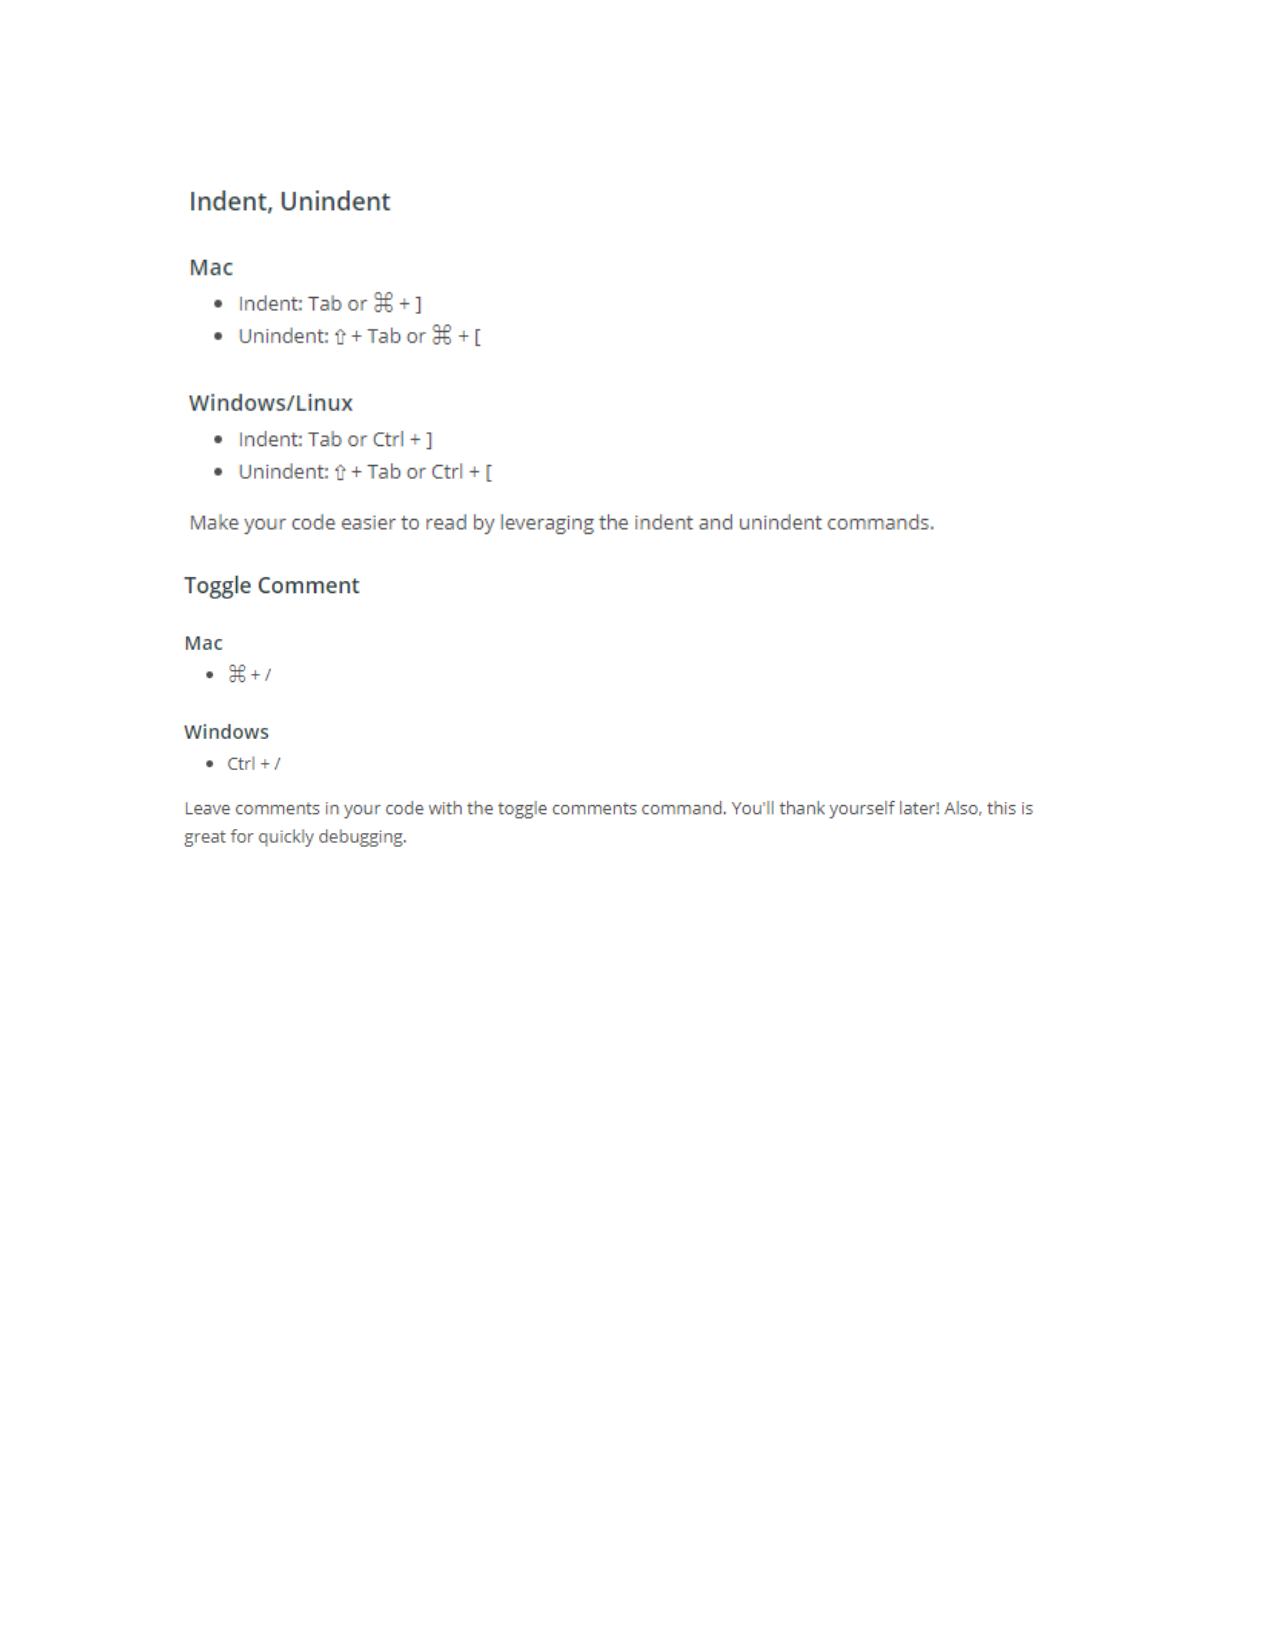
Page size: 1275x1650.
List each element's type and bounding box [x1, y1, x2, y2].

picture [150, 557, 1125, 859]
picture [150, 150, 1125, 555]
